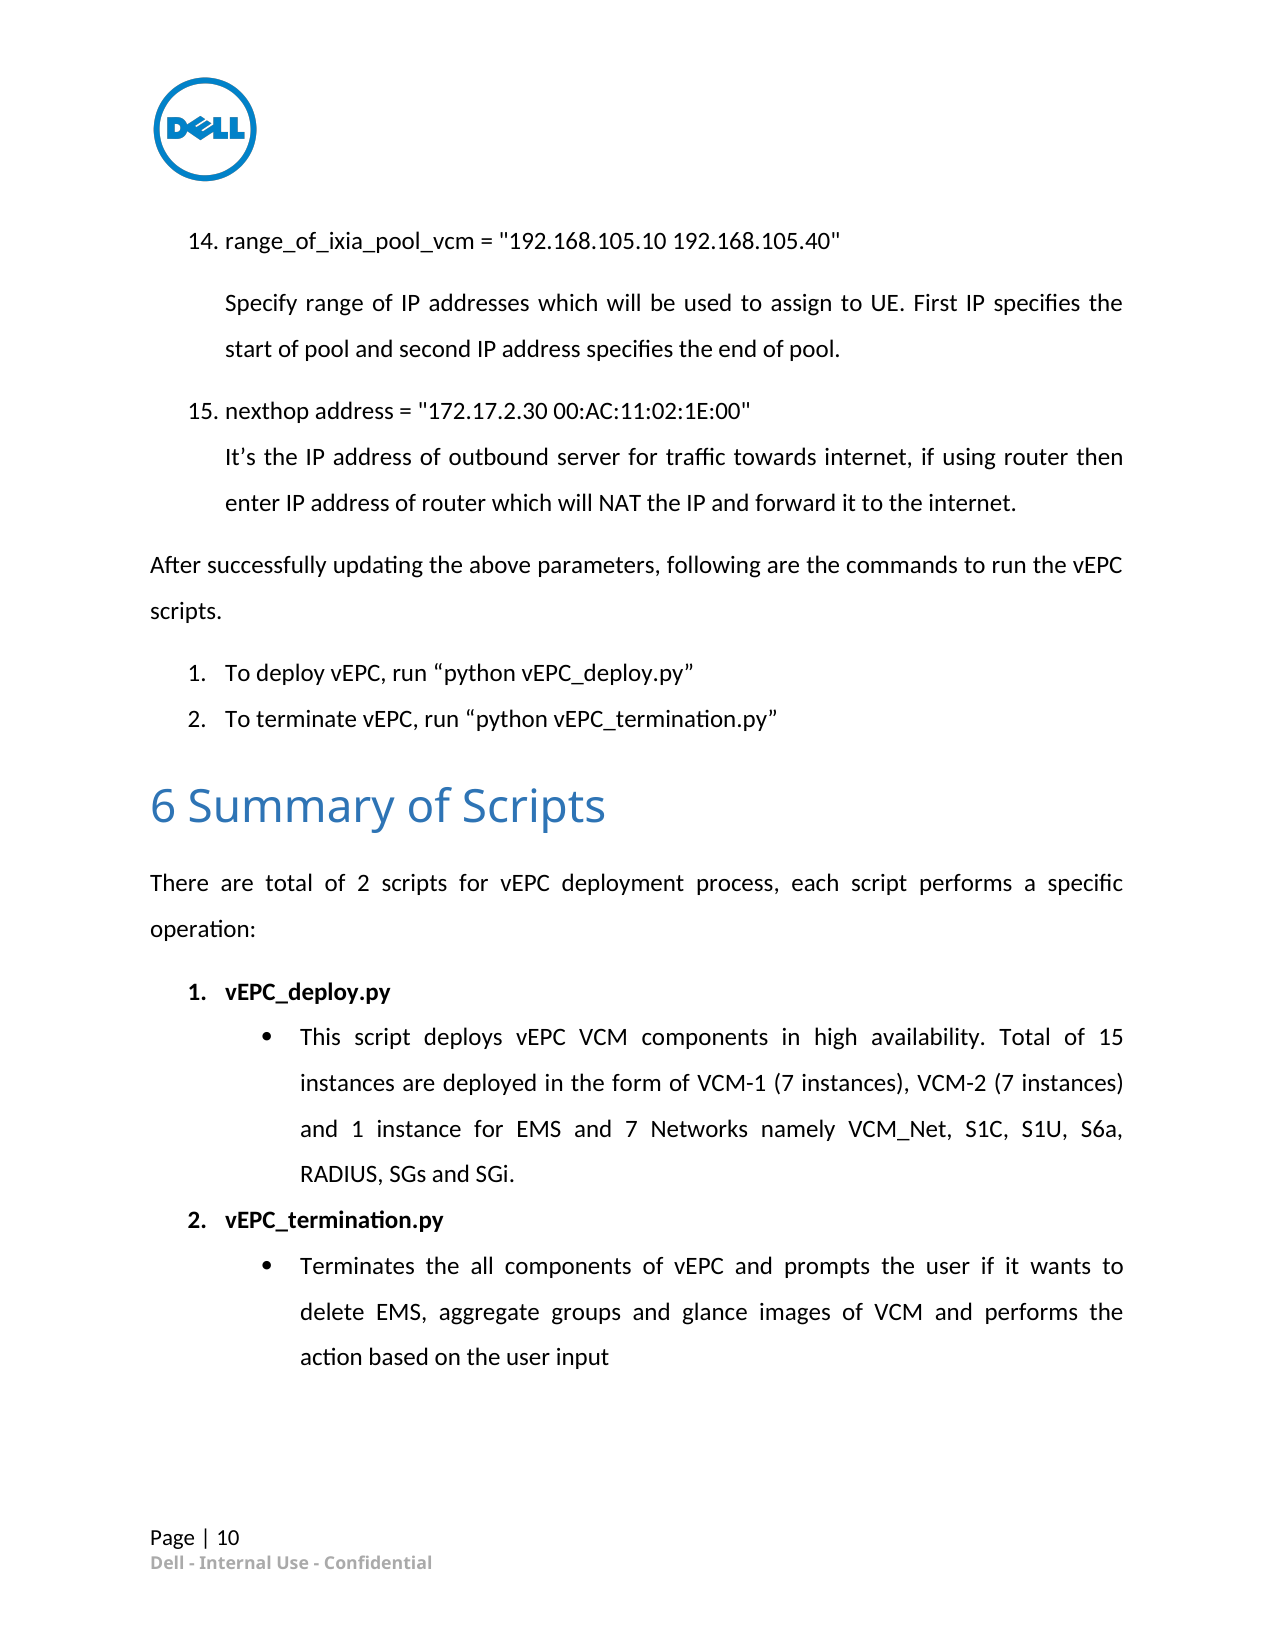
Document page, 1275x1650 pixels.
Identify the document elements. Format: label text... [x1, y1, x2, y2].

list vEPC_termination.py [187, 1204, 1125, 1235]
list To terminate vEPC, run “python vEPC_termination.py” [187, 703, 1125, 734]
subtitle Summary of Scripts [150, 774, 1125, 836]
text After successfully updating the above parameters, following are the commands to run the vEPC scripts. [150, 549, 1125, 626]
list To deploy vEPC, run “python vEPC_deploy.py” [187, 657, 1125, 688]
list This script deploys vEPC VCM components in high availability. Total of 15 instances are deployed in the form of VCM-1 (7 instances), VCM-2 (7 instances) and 1 instance for EMS and 7 Networks namely VCM_Net, S1C, S1U, S6a, RADIUS, SGs and SGi. [262, 1021, 1125, 1189]
list nexthop address = "172.17.2.30 00:AC:11:02:1E:00" [187, 396, 1125, 426]
list Terminates the all components of vEPC and prompts the user if it wants to delete EMS, aggregate groups and glance images of VCM and performs the action based on the user input [262, 1250, 1125, 1372]
list range_of_ixia_pool_vcm = "192.168.105.10 192.168.105.40" [187, 225, 1125, 256]
list vEPC_deploy.py [187, 976, 1125, 1006]
text Specify range of IP addresses which will be used to assign to UE. First IP specifies the start of pool and second IP address specifies the end of pool. [225, 287, 1125, 364]
text There are total of 2 scripts for vEPC deployment process, each script performs a specific operation: [150, 867, 1125, 944]
picture [150, 75, 261, 185]
list It’s the IP address of outbound server for traffic towards internet, if using router then enter IP address of router which will NAT the IP and forward it to the internet. [225, 441, 1125, 517]
